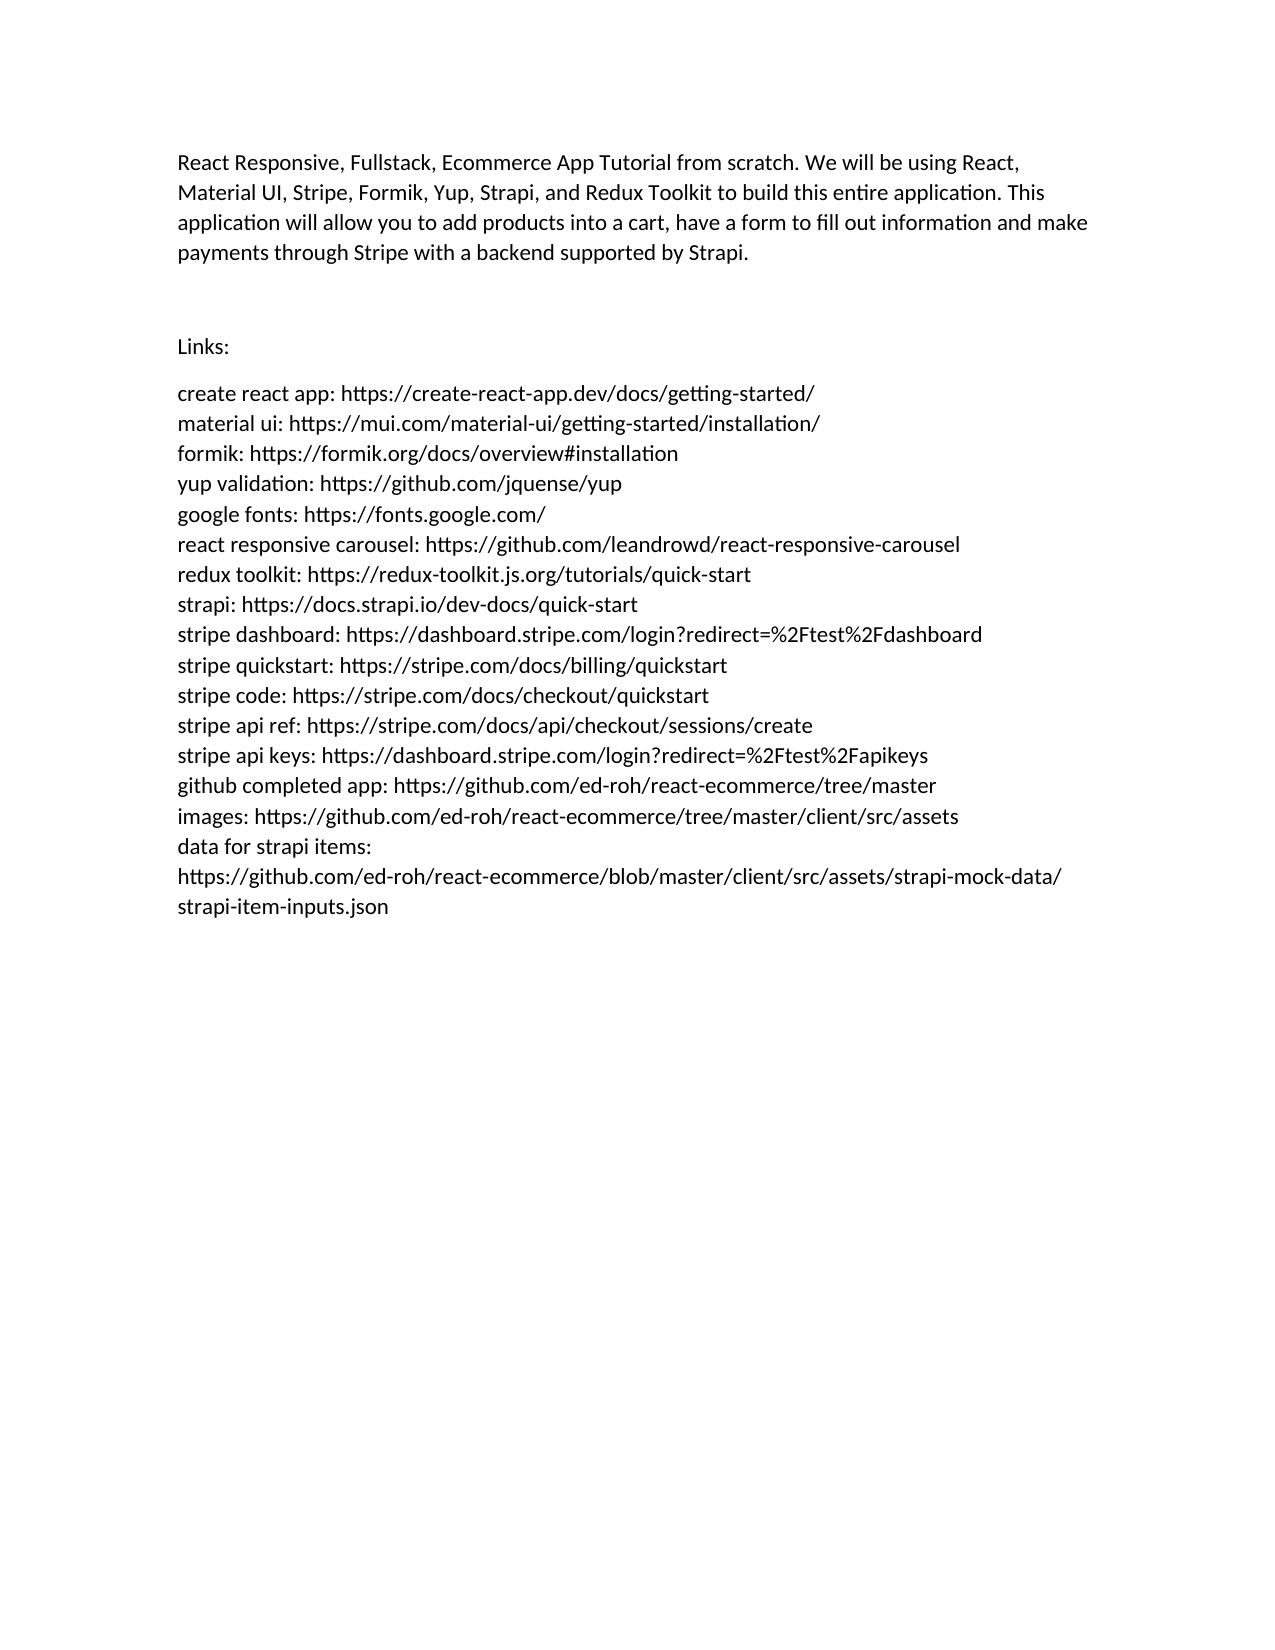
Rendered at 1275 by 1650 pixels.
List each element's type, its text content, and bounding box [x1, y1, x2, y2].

text strapi: https://docs.strapi.io/dev-docs/quick-start [177, 590, 1098, 618]
text react responsive carousel: https://github.com/leandrowd/react-responsive-carousel [177, 530, 1098, 558]
text Links: [177, 332, 1098, 360]
text data for strapi items: https://github.com/ed-roh/react-ecommerce/blob/master/client/src/assets/strapi-mock-data/strapi-item-inputs.json [177, 832, 1098, 920]
text stripe api keys: https://dashboard.stripe.com/login?redirect=%2Ftest%2Fapikeys [177, 741, 1098, 769]
text stripe code: https://stripe.com/docs/checkout/quickstart [177, 681, 1098, 709]
text React Responsive, Fullstack, Ecommerce App Tutorial from scratch. We will be using React, Material UI, Stripe, Formik, Yup, Strapi, and Redux Toolkit to build this entire application. This application will allow you to add products into a cart, have a form to fill out information and make payments through Stripe with a backend supported by Strapi. [177, 148, 1098, 266]
text stripe quickstart: https://stripe.com/docs/billing/quickstart [177, 651, 1098, 679]
text google fonts: https://fonts.google.com/ [177, 500, 1098, 528]
text create react app: https://create-react-app.dev/docs/getting-started/ [177, 379, 1098, 407]
text yup validation: https://github.com/jquense/yup [177, 469, 1098, 497]
text material ui: https://mui.com/material-ui/getting-started/installation/ [177, 409, 1098, 437]
text redux toolkit: https://redux-toolkit.js.org/tutorials/quick-start [177, 560, 1098, 588]
text github completed app: https://github.com/ed-roh/react-ecommerce/tree/master [177, 772, 1098, 799]
text stripe api ref: https://stripe.com/docs/api/checkout/sessions/create [177, 711, 1098, 739]
text formik: https://formik.org/docs/overview#installation [177, 439, 1098, 467]
text stripe dashboard: https://dashboard.stripe.com/login?redirect=%2Ftest%2Fdashboard [177, 621, 1098, 648]
text images: https://github.com/ed-roh/react-ecommerce/tree/master/client/src/assets [177, 802, 1098, 830]
